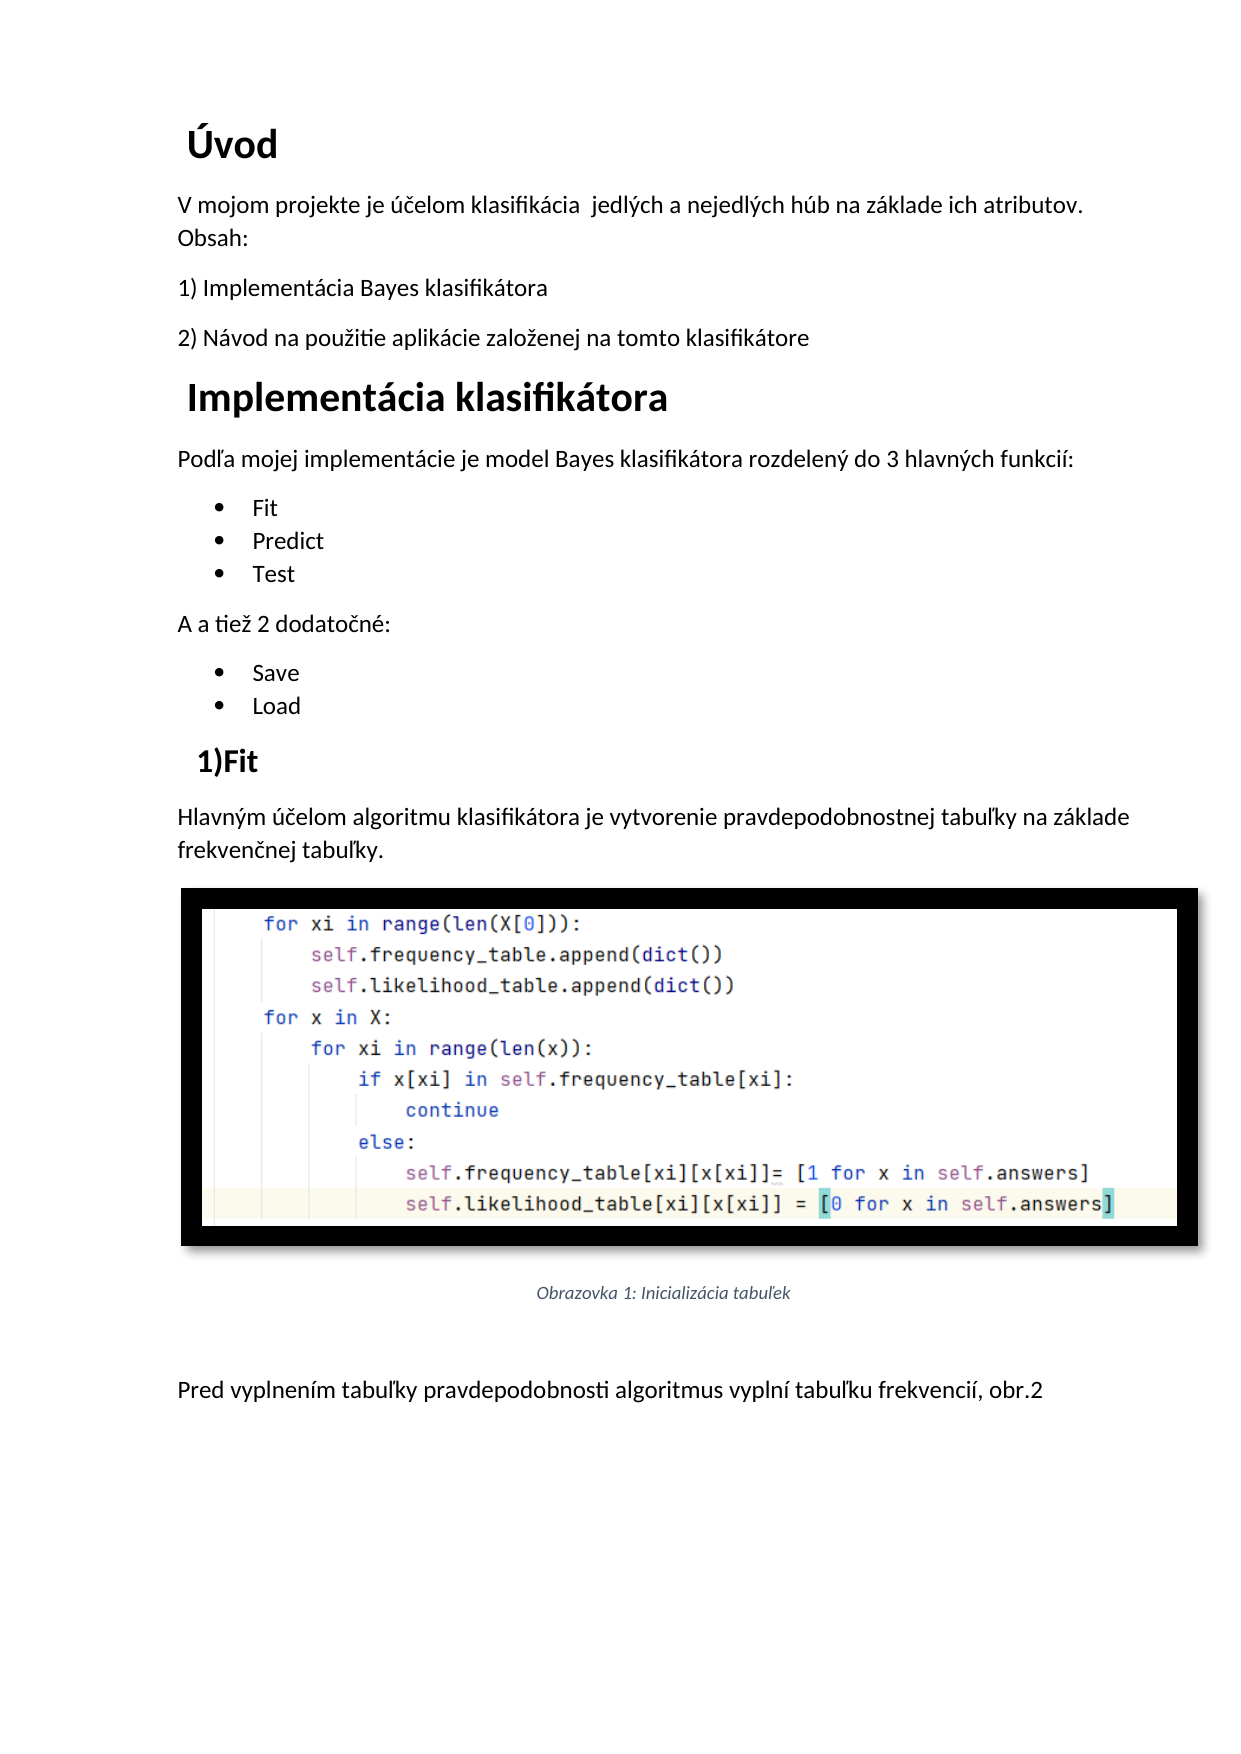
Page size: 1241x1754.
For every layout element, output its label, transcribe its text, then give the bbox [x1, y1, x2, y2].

text V mojom projekte je účelom klasifikácia jedlých a nejedlých húb na základe ich atributov. Obsah: [177, 190, 1152, 253]
picture [202, 909, 1177, 1226]
text Úvod [177, 118, 1152, 169]
list Load [215, 690, 1152, 721]
text 1)Fit [177, 740, 1152, 781]
text 2) Návod na použitie aplikácie založenej na tomto klasifikátore [177, 322, 1152, 352]
list Fit [215, 492, 1152, 523]
text Podľa mojej implementácie je model Bayes klasifikátora rozdelený do 3 hlavných funkcií: [177, 443, 1152, 473]
text Pred vyplnením tabuľky pravdepodobnosti algoritmus vyplní tabuľku frekvencií, obr.2 [177, 1374, 1152, 1405]
list Test [215, 558, 1152, 589]
text 1) Implementácia Bayes klasifikátora [177, 272, 1152, 303]
list Save [215, 657, 1152, 688]
text Implementácia klasifikátora [177, 371, 1152, 422]
text Obrazovka 1: Inicializácia tabuľek [177, 1281, 1152, 1304]
list Predict [215, 525, 1152, 556]
text Hlavným účelom algoritmu klasifikátora je vytvorenie pravdepodobnostnej tabuľky na základe frekvenčnej tabuľky. [177, 801, 1152, 865]
text A a tiež 2 dodatočné: [177, 608, 1152, 638]
